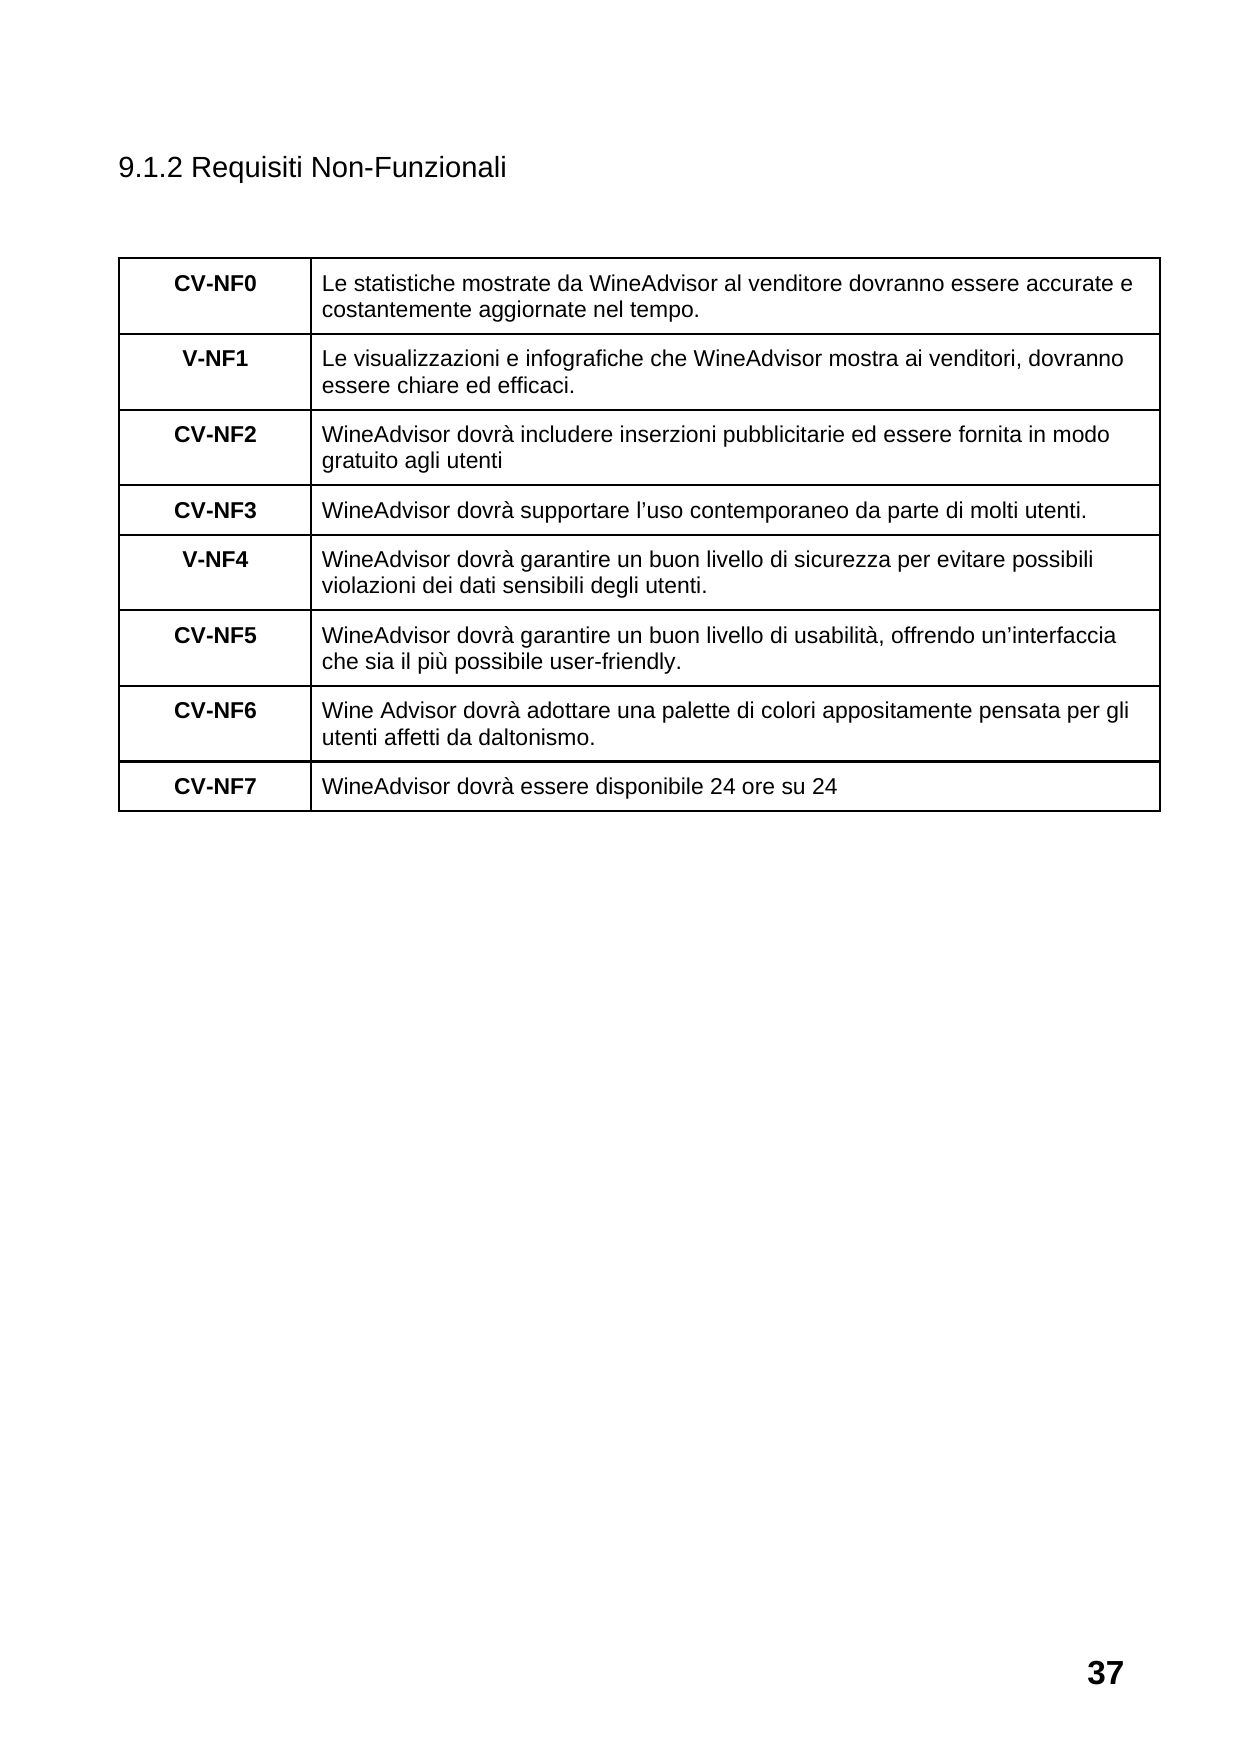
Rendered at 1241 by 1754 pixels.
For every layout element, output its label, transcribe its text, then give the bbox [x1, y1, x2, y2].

table_header CV-NF0 [120, 259, 310, 333]
table_cell V-NF1 [120, 335, 310, 408]
table_cell Wine Advisor dovrà adottare una palette di colori appositamente pensata per gli utenti affetti da daltonismo. [312, 687, 1159, 760]
table_cell WineAdvisor dovrà garantire un buon livello di sicurezza per evitare possibili violazioni dei dati sensibili degli utenti. [312, 536, 1159, 609]
table_cell CV-NF5 [120, 611, 310, 685]
table_cell WineAdvisor dovrà supportare l’uso contemporaneo da parte di molti utenti. [312, 486, 1159, 533]
table_cell CV-NF2 [120, 411, 310, 484]
table_cell CV-NF7 [120, 763, 310, 809]
table_cell Le visualizzazioni e infografiche che WineAdvisor mostra ai venditori, dovranno essere chiare ed efficaci. [312, 335, 1159, 408]
table_cell V-NF4 [120, 536, 310, 609]
table_header Le statistiche mostrate da WineAdvisor al venditore dovranno essere accurate e costantemente aggiornate nel tempo. [312, 259, 1159, 333]
table_cell CV-NF3 [120, 486, 310, 533]
table_cell CV-NF6 [120, 687, 310, 760]
table_cell WineAdvisor dovrà includere inserzioni pubblicitarie ed essere fornita in modo gratuito agli utenti [312, 411, 1159, 484]
table_cell WineAdvisor dovrà essere disponibile 24 ore su 24 [312, 763, 1159, 809]
subtitle 9.1.2 Requisiti Non-Funzionali [118, 150, 1124, 183]
table_cell WineAdvisor dovrà garantire un buon livello di usabilità, offrendo un’interfaccia che sia il più possibile user-friendly. [312, 611, 1159, 685]
